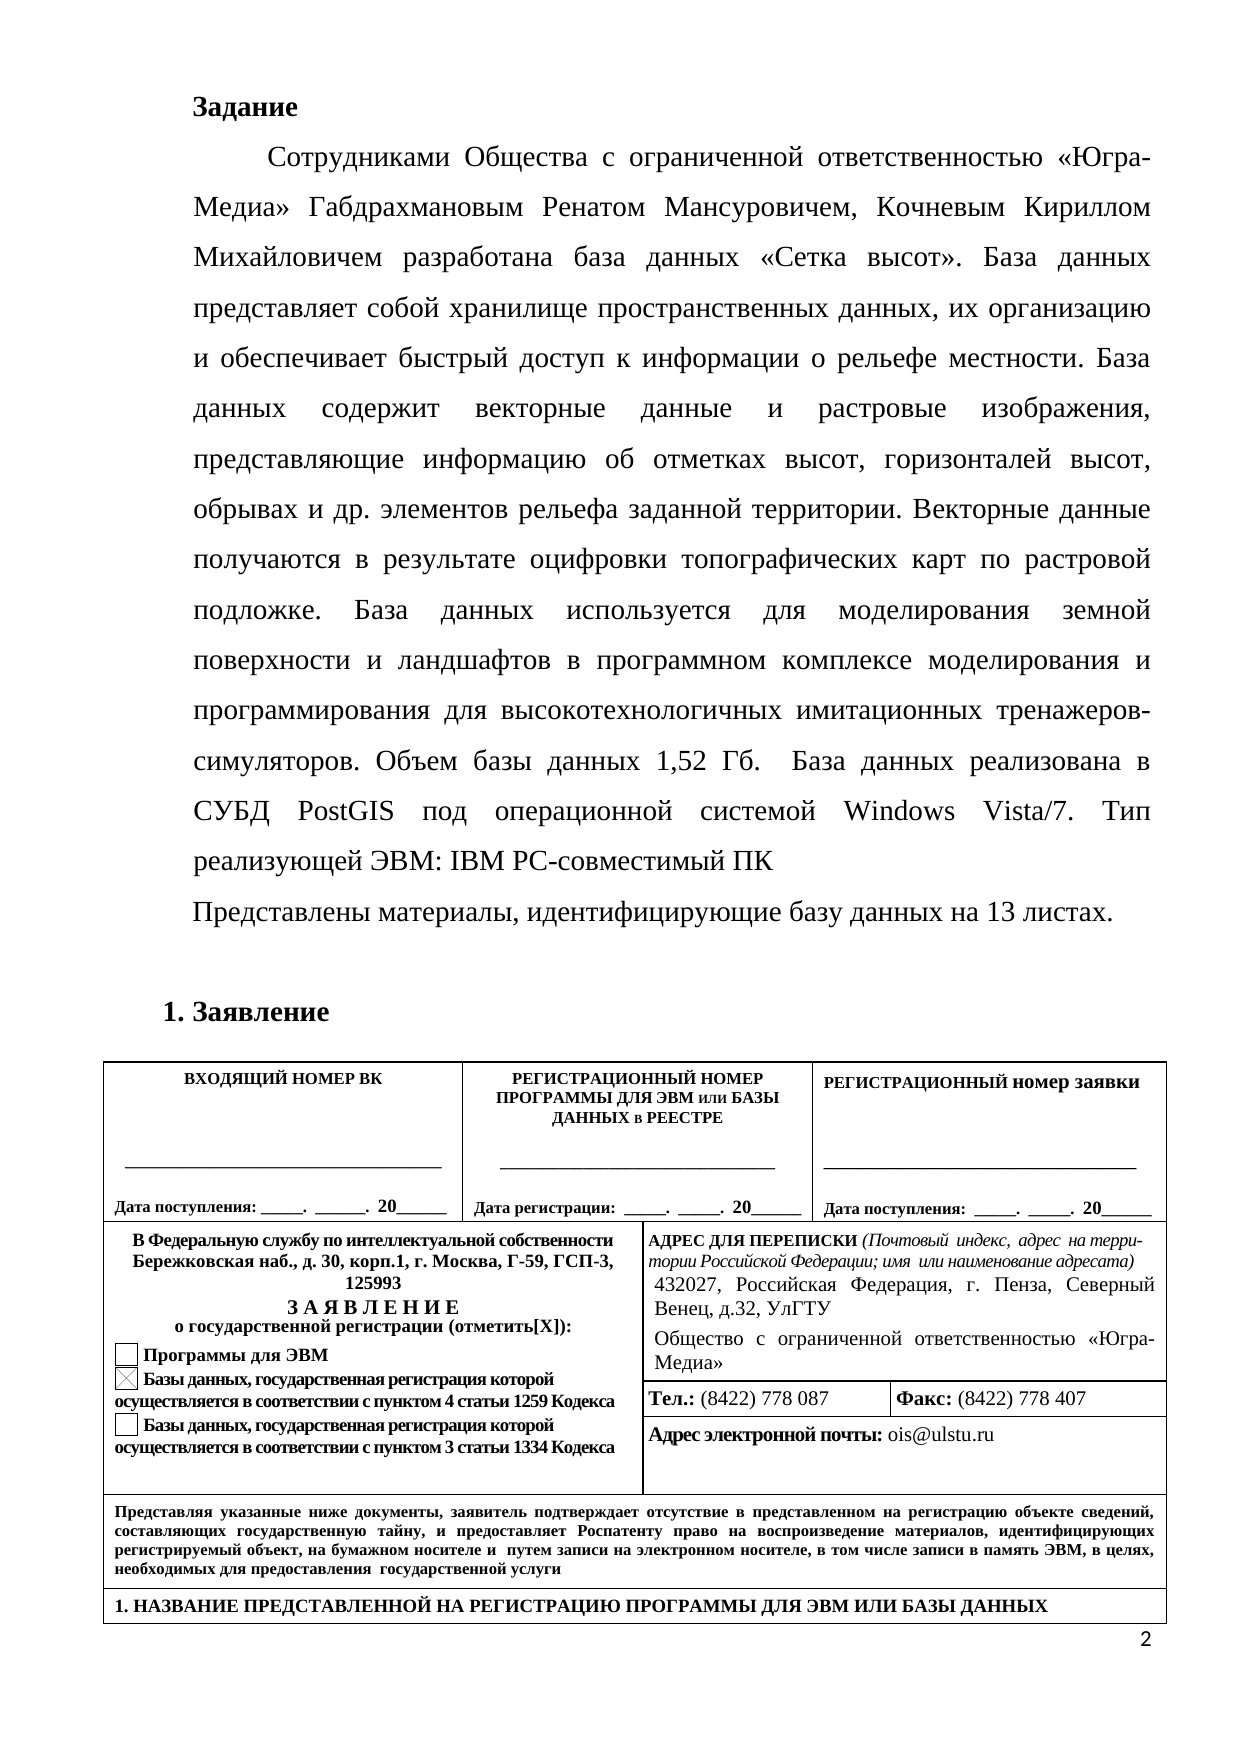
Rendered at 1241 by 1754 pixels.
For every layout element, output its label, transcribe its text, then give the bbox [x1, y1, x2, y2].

table_header РЕГИСТРАЦИОННЫЙ номер ПРОГРАММЫ ДЛЯ эвм или Базы Данных в РЕЕСТРЕ _________________________________ Дата регистрации: _____. _____. 20______ [463, 1063, 812, 1221]
table_header ВХОДЯЩИЙ НОМЕР ВК ______________________________________ Дата поступления: _____. ______. 20______ [104, 1063, 462, 1221]
list Представлены материалы, идентифицирующие базу данных на 13 листах. [118, 894, 1152, 927]
table_cell Факс: (8422) 778 407 [891, 1382, 1166, 1416]
table_header РЕГИСТРАЦИОННЫЙ номер заявки _________________________ Дата поступления: _____. _____. 20______ [813, 1063, 1166, 1221]
list Сотрудниками Общества с ограниченной ответственностью «Югра-Медиа» Габдрахмановым Ренатом Мансуровичем, Кочневым Кириллом Михайловичем разработана база данных «Сетка высот». База данных представляет собой хранилище пространственных данных, их организацию и обеспечивает быстрый доступ к информации о рельефе местности. База данных содержит векторные данные и растровые изображения, представляющие информацию об отметках высот, горизонталей высот, обрывах и др. элементов рельефа заданной территории. Векторные данные получаются в результате оцифровки топографических карт по растровой подложке. База данных используется для моделирования земной поверхности и ландшафтов в программном комплексе моделирования и программирования для высокотехнологичных имитационных тренажеров-симуляторов. Объем базы данных 1,52 Гб. База данных реализована в СУБД PostGIS под операционной системой Windows Vista/7. Тип реализующей ЭВМ: IBM PC-совместимый ПК [193, 139, 1152, 877]
table_cell Представляя указанные ниже документы, заявитель подтверждает отсутствие в представленном на регистрацию объекте сведений, составляющих государственную тайну, и предоставляет Роспатенту право на воспроизведение материалов, идентифицирующих регистрируемый объект, на бумажном носителе и путем записи на электронном носителе, в том числе записи в память ЭВМ, в целях, необходимых для предоставления государственной услуги [104, 1495, 1166, 1587]
table_cell Адрес электронной почты: ois@ulstu.ru [644, 1417, 1166, 1494]
table_cell АДРЕС ДЛЯ ПЕРЕПИСКИ (Почтовый индекс, адрес на терри-тории Российской Федерации; имя или наименование адресата) 432027, Российская Федерация, г. Пенза, Северный Венец, д.32, УлГТУ Общество с ограниченной ответственностью «Югра-Медиа» [644, 1222, 1166, 1380]
table_cell В Федеральную службу по интеллектуальной собственности Бережковская наб., д. 30, корп.1, г. Москва, Г-59, ГСП-3, 125993 З Л Е Н И Е о государственной регистрации (отметить[X]): Программы для ЭВМ Базы данных, государственная регистрация которой осуществляется в соответствии с пунктом 4 статьи 1259 Кодекса Базы данных, государственная регистрация которой осуществляется в соответствии с пунктом 3 статьи 1334 Кодекса [104, 1222, 642, 1494]
list Задание [118, 89, 1152, 122]
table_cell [104, 1589, 1166, 1622]
table_cell Тел.: (8422) 778 087 [644, 1382, 890, 1416]
list Заявление [118, 994, 1152, 1028]
